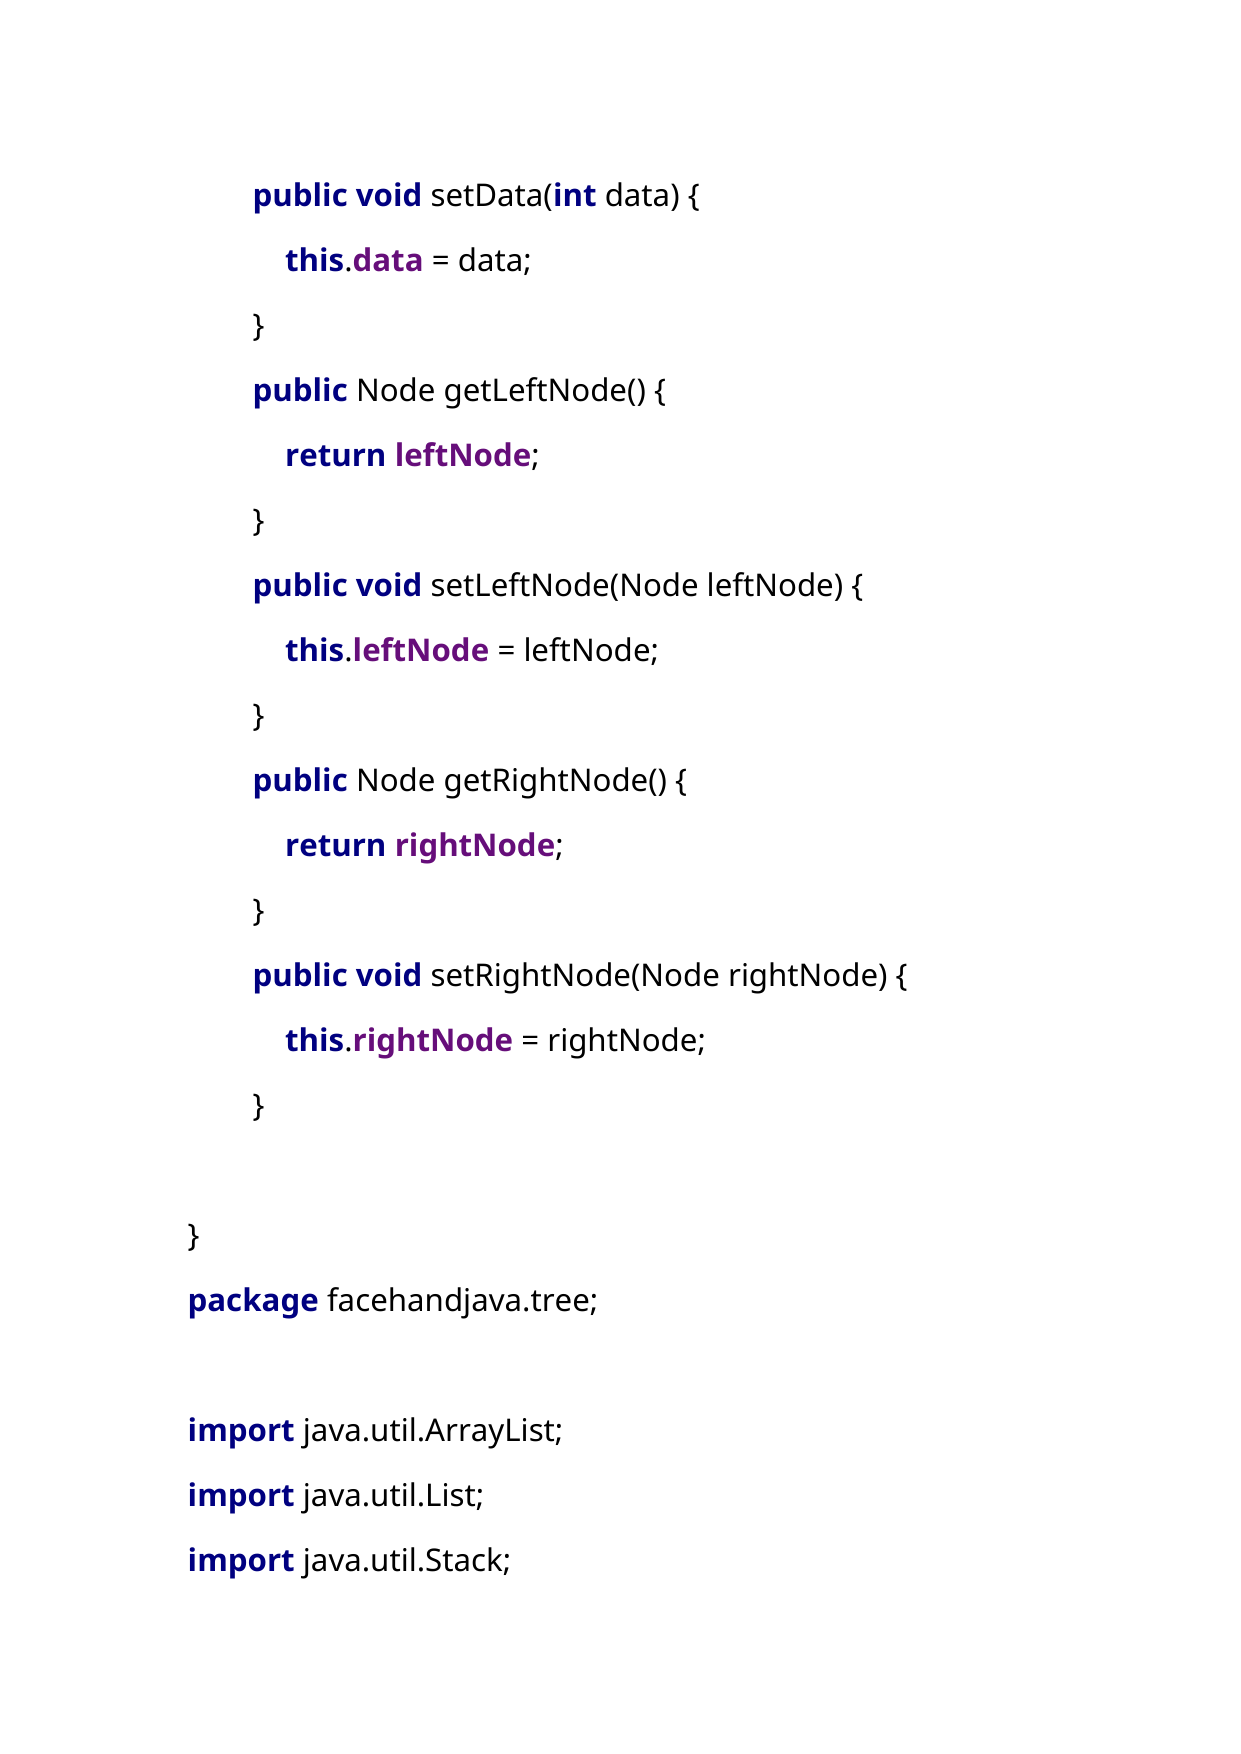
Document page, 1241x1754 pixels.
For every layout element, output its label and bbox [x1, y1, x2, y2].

text [187, 1267, 1053, 1592]
text [187, 162, 1053, 1267]
